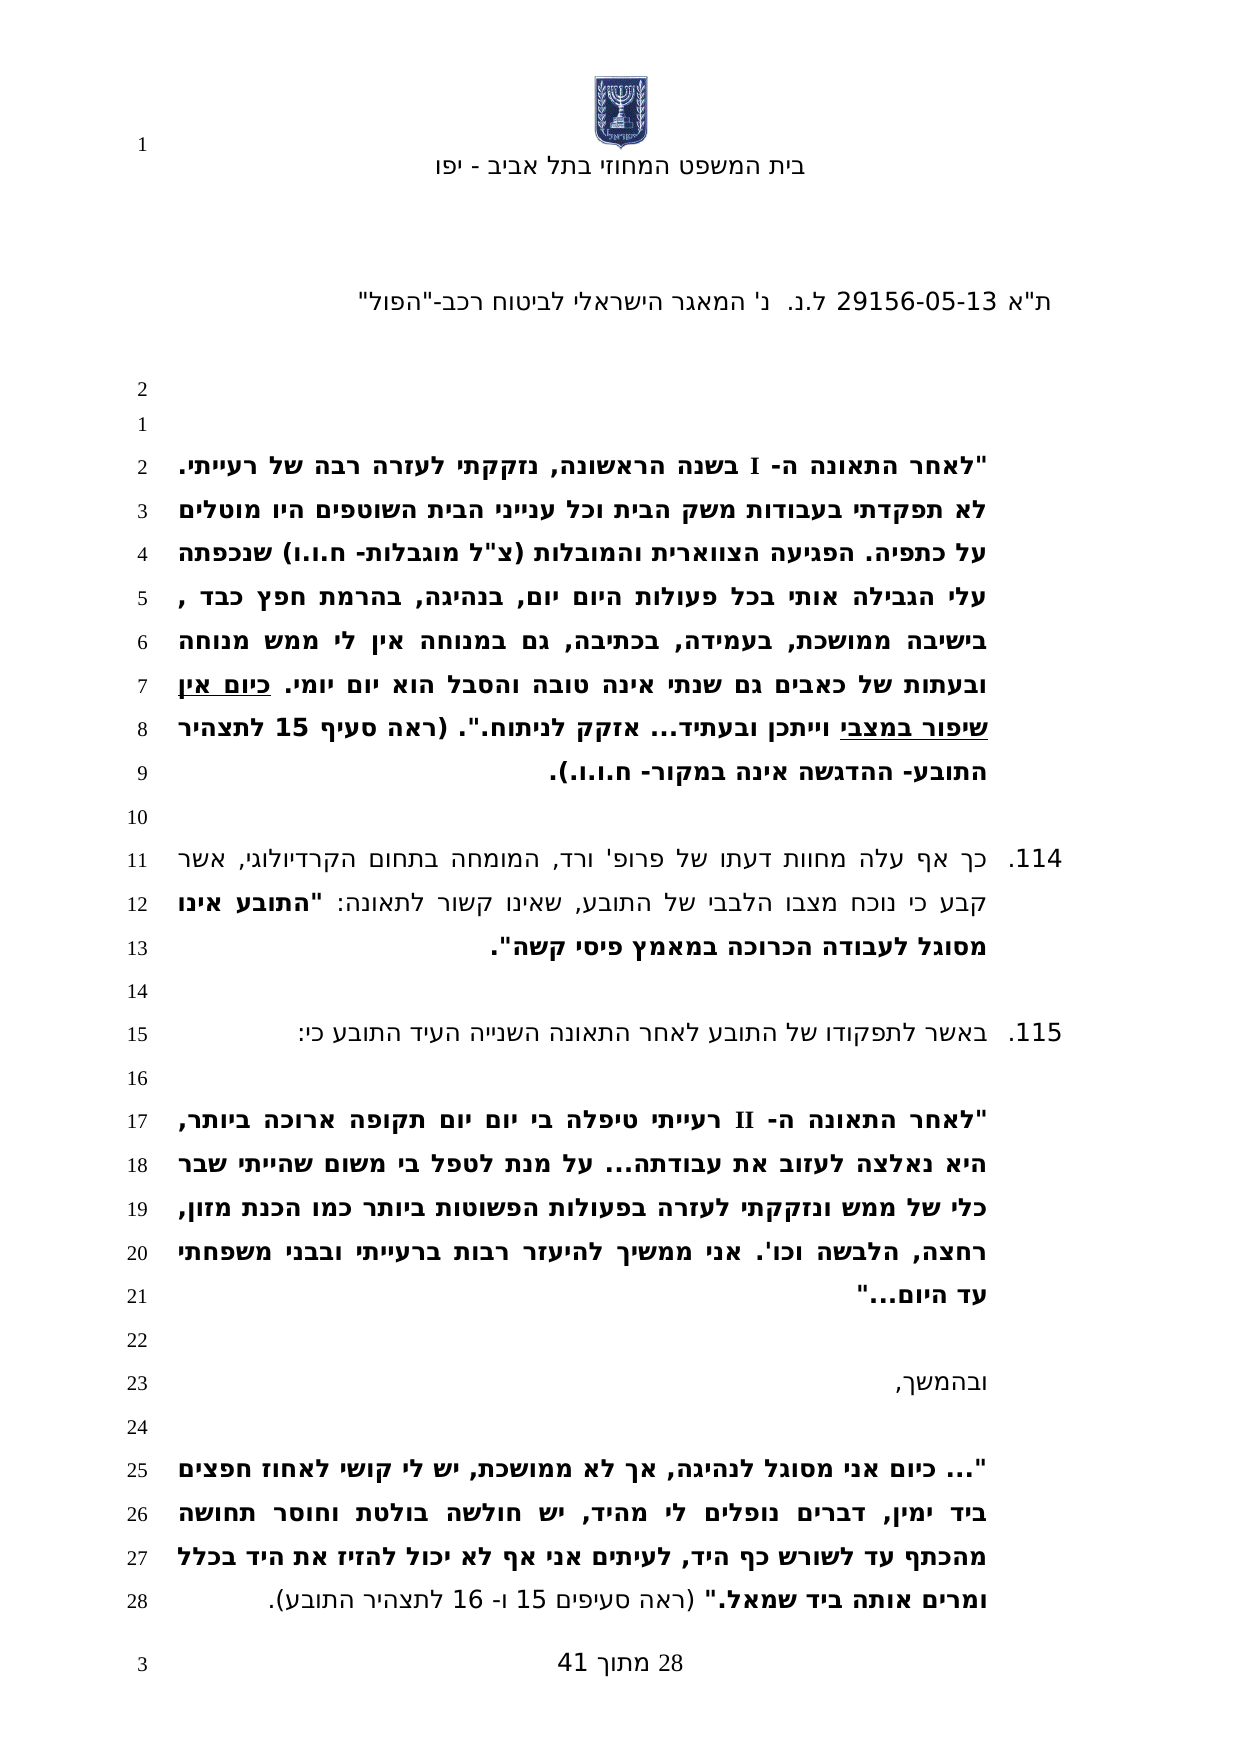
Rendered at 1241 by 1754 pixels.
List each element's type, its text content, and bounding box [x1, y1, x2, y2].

text ובהמשך, [177, 1367, 1063, 1397]
text 114. כך אף עלה מחוות דעתו של פרופ' ורד, המומחה בתחום הקרדיולוגי, אשר קבע כי נוכח מצבו הלבבי של התובע, שאינו קשור לתאונה: "התובע אינו מסוגל לעבודה הכרוכה במאמץ פיסי קשה". [177, 844, 1063, 961]
list "לאחר התאונה ה- I בשנה הראשונה, נזקקתי לעזרה רבה של רעייתי. לא תפקדתי בעבודות משק הבית וכל ענייני הבית השוטפים היו מוטלים על כתפיה. הפגיעה הצווארית והמובלות (צ"ל מוגבלות- ח.ו.ו) שנכפתה עלי הגבילה אותי בכל פעולות היום יום, בנהיגה, בהרמת חפץ כבד , בישיבה ממושכת, בעמידה, בכתיבה, גם במנוחה אין לי ממש מנוחה ובעתות של כאבים גם שנתי אינה טובה והסבל הוא יום יומי. כיום אין שיפור במצבי וייתכן ובעתיד... אזקק לניתוח.". (ראה סעיף 15 לתצהיר התובע- ההדגשה אינה במקור- ח.ו.ו.). [177, 451, 988, 786]
picture [589, 75, 651, 152]
text "... כיום אני מסוגל לנהיגה, אך לא ממושכת, יש לי קושי לאחוז חפצים ביד ימין, דברים נופלים לי מהיד, יש חולשה בולטת וחוסר תחושה מהכתף עד לשורש כף היד, לעיתים אני אף לא יכול להזיז את היד בכלל ומרים אותה ביד שמאל." (ראה סעיפים 15 ו- 16 לתצהיר התובע). [177, 1454, 988, 1615]
text 115. באשר לתפקודו של התובע לאחר התאונה השנייה העיד התובע כי: [177, 1018, 1063, 1048]
list "לאחר התאונה ה- II רעייתי טיפלה בי יום יום תקופה ארוכה ביותר, היא נאלצה לעזוב את עבודתה... על מנת לטפל בי משום שהייתי שבר כלי של ממש ונזקקתי לעזרה בפעולות הפשוטות ביותר כמו הכנת מזון, רחצה, הלבשה וכו'. אני ממשיך להיעזר רבות ברעייתי ובבני משפחתי עד היום..." [177, 1105, 988, 1310]
